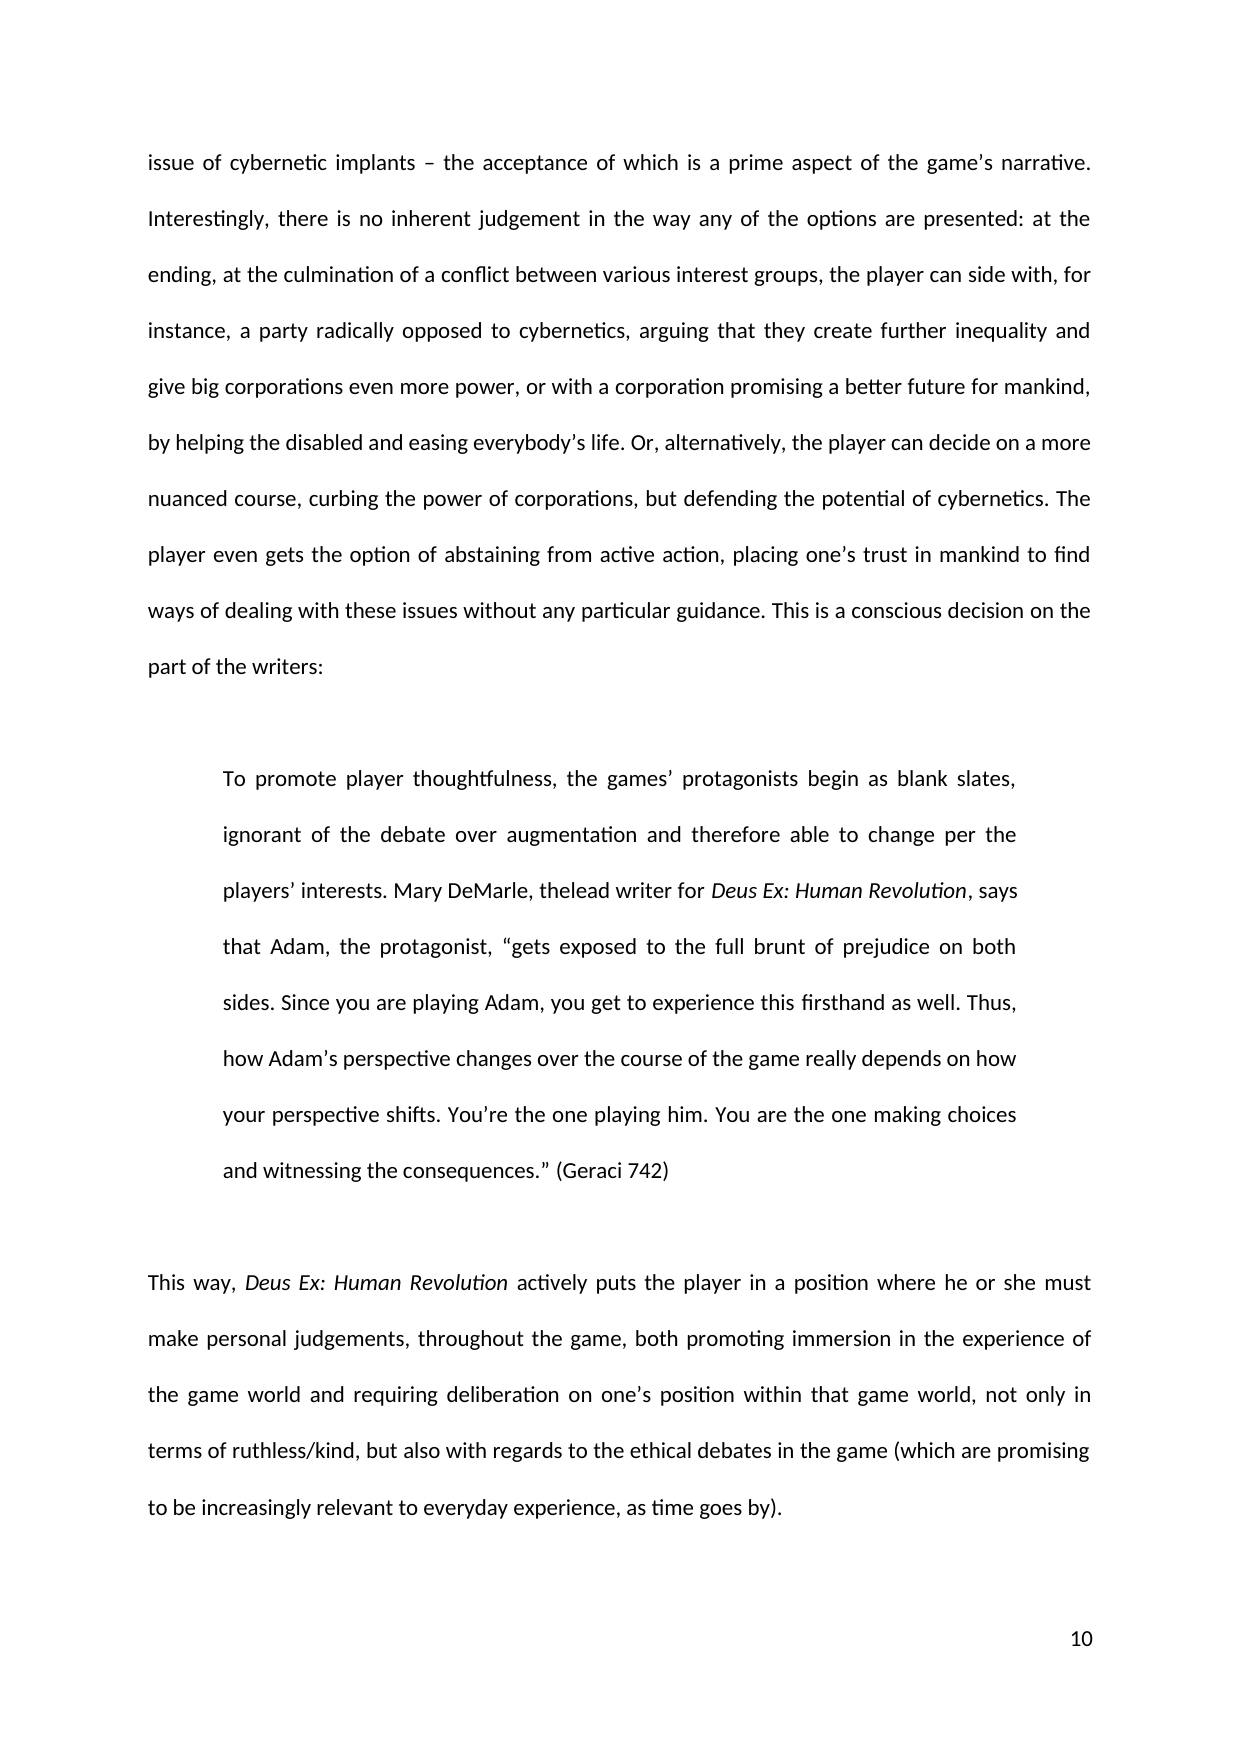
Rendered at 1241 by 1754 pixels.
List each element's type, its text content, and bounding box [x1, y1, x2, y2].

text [148, 148, 1093, 680]
text To promote player thoughtfulness, the games’ protagonists begin as blank slates, ignorant of the debate over augmentation and therefore able to change per the players’ interests. Mary DeMarle, thelead writer for Deus Ex: Human Revolution, says that Adam, the protagonist, “gets exposed to the full brunt of prejudice on both sides. Since you are playing Adam, you get to experience this ﬁrsthand as well. Thus, how Adam’s perspective changes over the course of the game really depends on how your perspective shifts. You’re the one playing him. You are the one making choices and witnessing the consequences.” [223, 764, 1018, 1184]
text This way, Deus Ex: Human Revolution actively puts the player in a position where he or she must make personal judgements, throughout the game, both promoting immersion in the experience of the game world and requiring deliberation on one’s position within that game world, not only in terms of ruthless/kind, but also with regards to the ethical debates in the game (which are promising to be increasingly relevant to everyday experience, as time goes by). [148, 1268, 1093, 1521]
